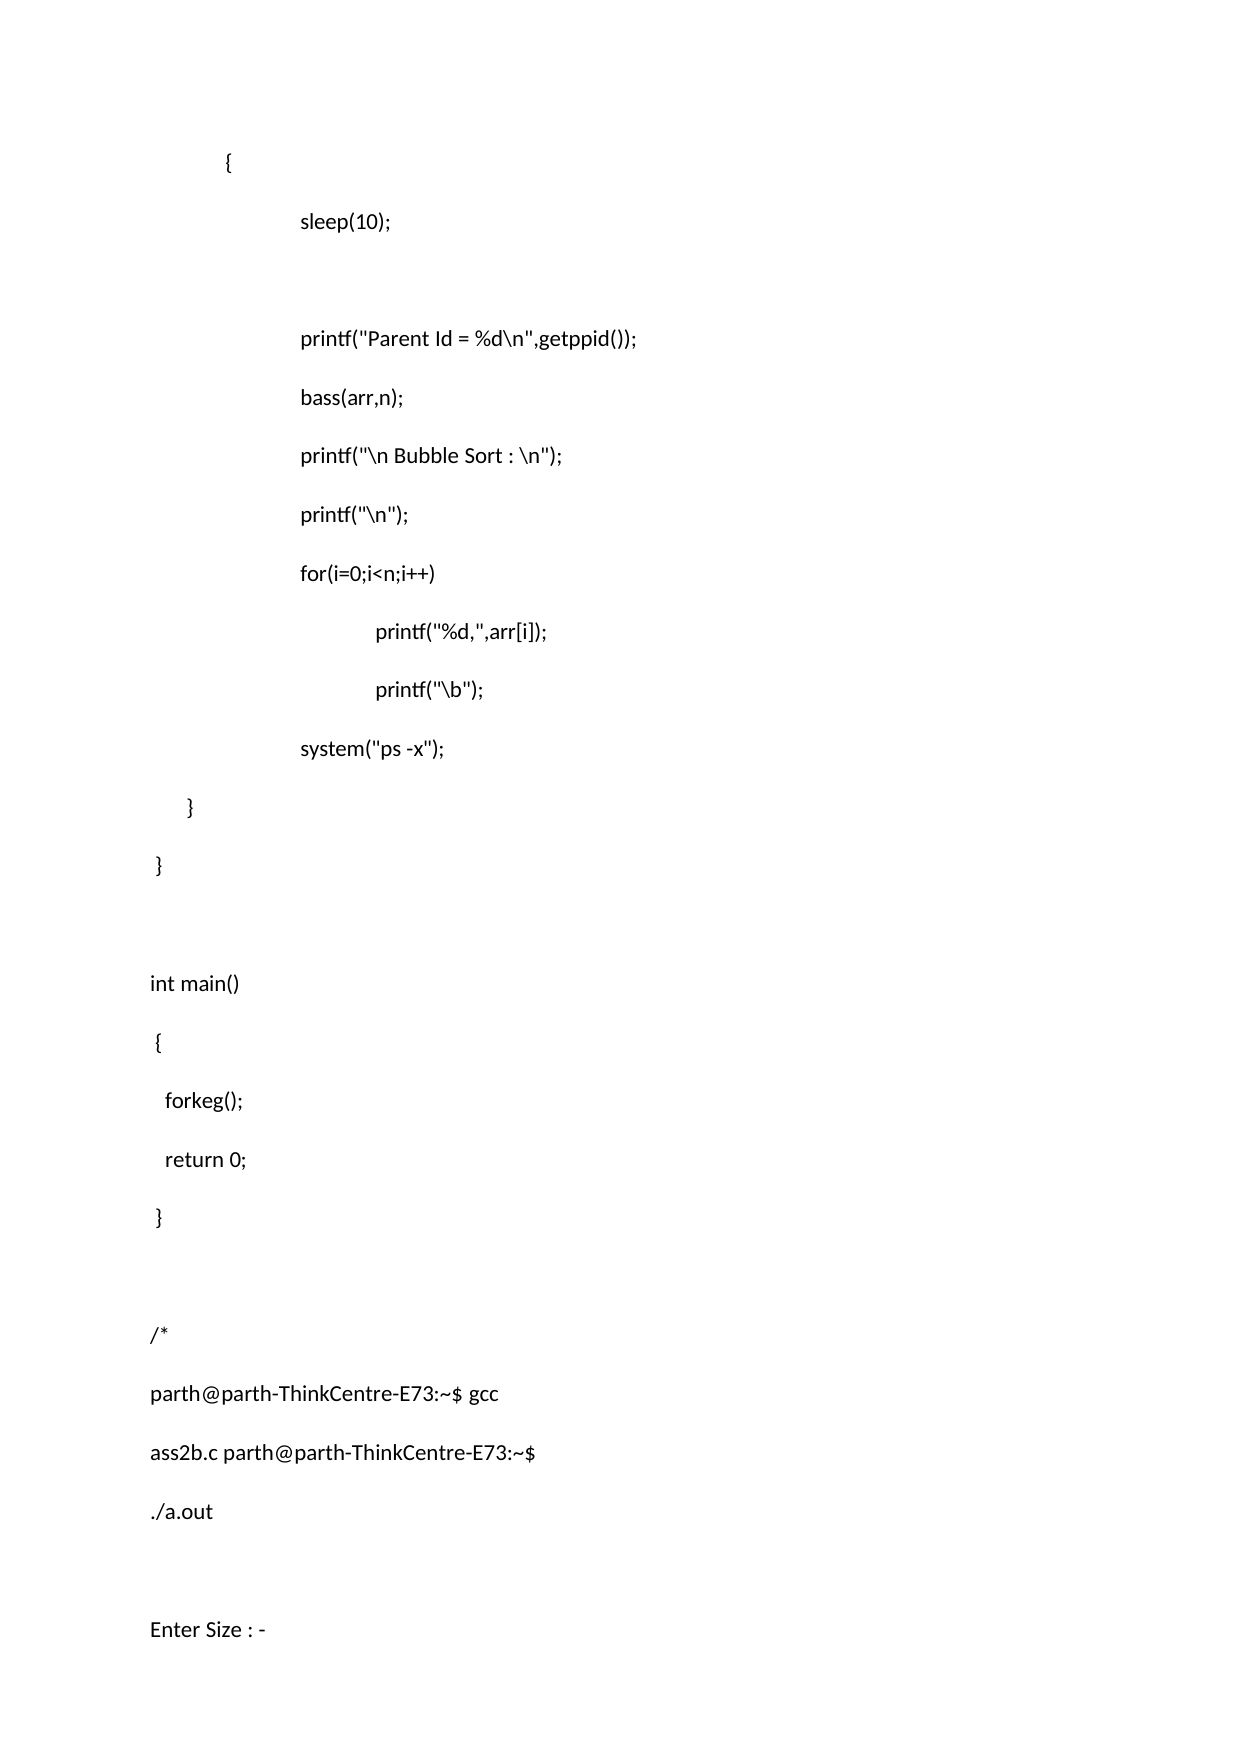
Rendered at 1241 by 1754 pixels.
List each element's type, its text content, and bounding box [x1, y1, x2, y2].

text } [155, 852, 1101, 879]
text printf("%d,",arr[i]); printf("\b"); [375, 617, 615, 703]
text { [225, 148, 1101, 176]
text printf("Parent Id = %d\n",getppid()); bass(arr,n); [300, 324, 723, 411]
text forkeg(); return 0; [165, 1086, 285, 1173]
text } [155, 1203, 1101, 1232]
text { [155, 1028, 1101, 1056]
text system("ps -x"); [300, 734, 1101, 762]
text int main() [150, 969, 1101, 997]
text Enter Size : - [150, 1615, 1101, 1643]
text /* [150, 1321, 1101, 1349]
text sleep(10); [300, 207, 1101, 235]
text printf("\n Bubble Sort : \n"); printf("\n"); [300, 441, 615, 528]
text for(i=0;i<n;i++) [300, 559, 1101, 587]
text } [186, 793, 1101, 821]
text parth@parth-ThinkCentre-E73:~$ gcc ass2b.c parth@parth-ThinkCentre-E73:~$ ./a.out [150, 1379, 571, 1526]
